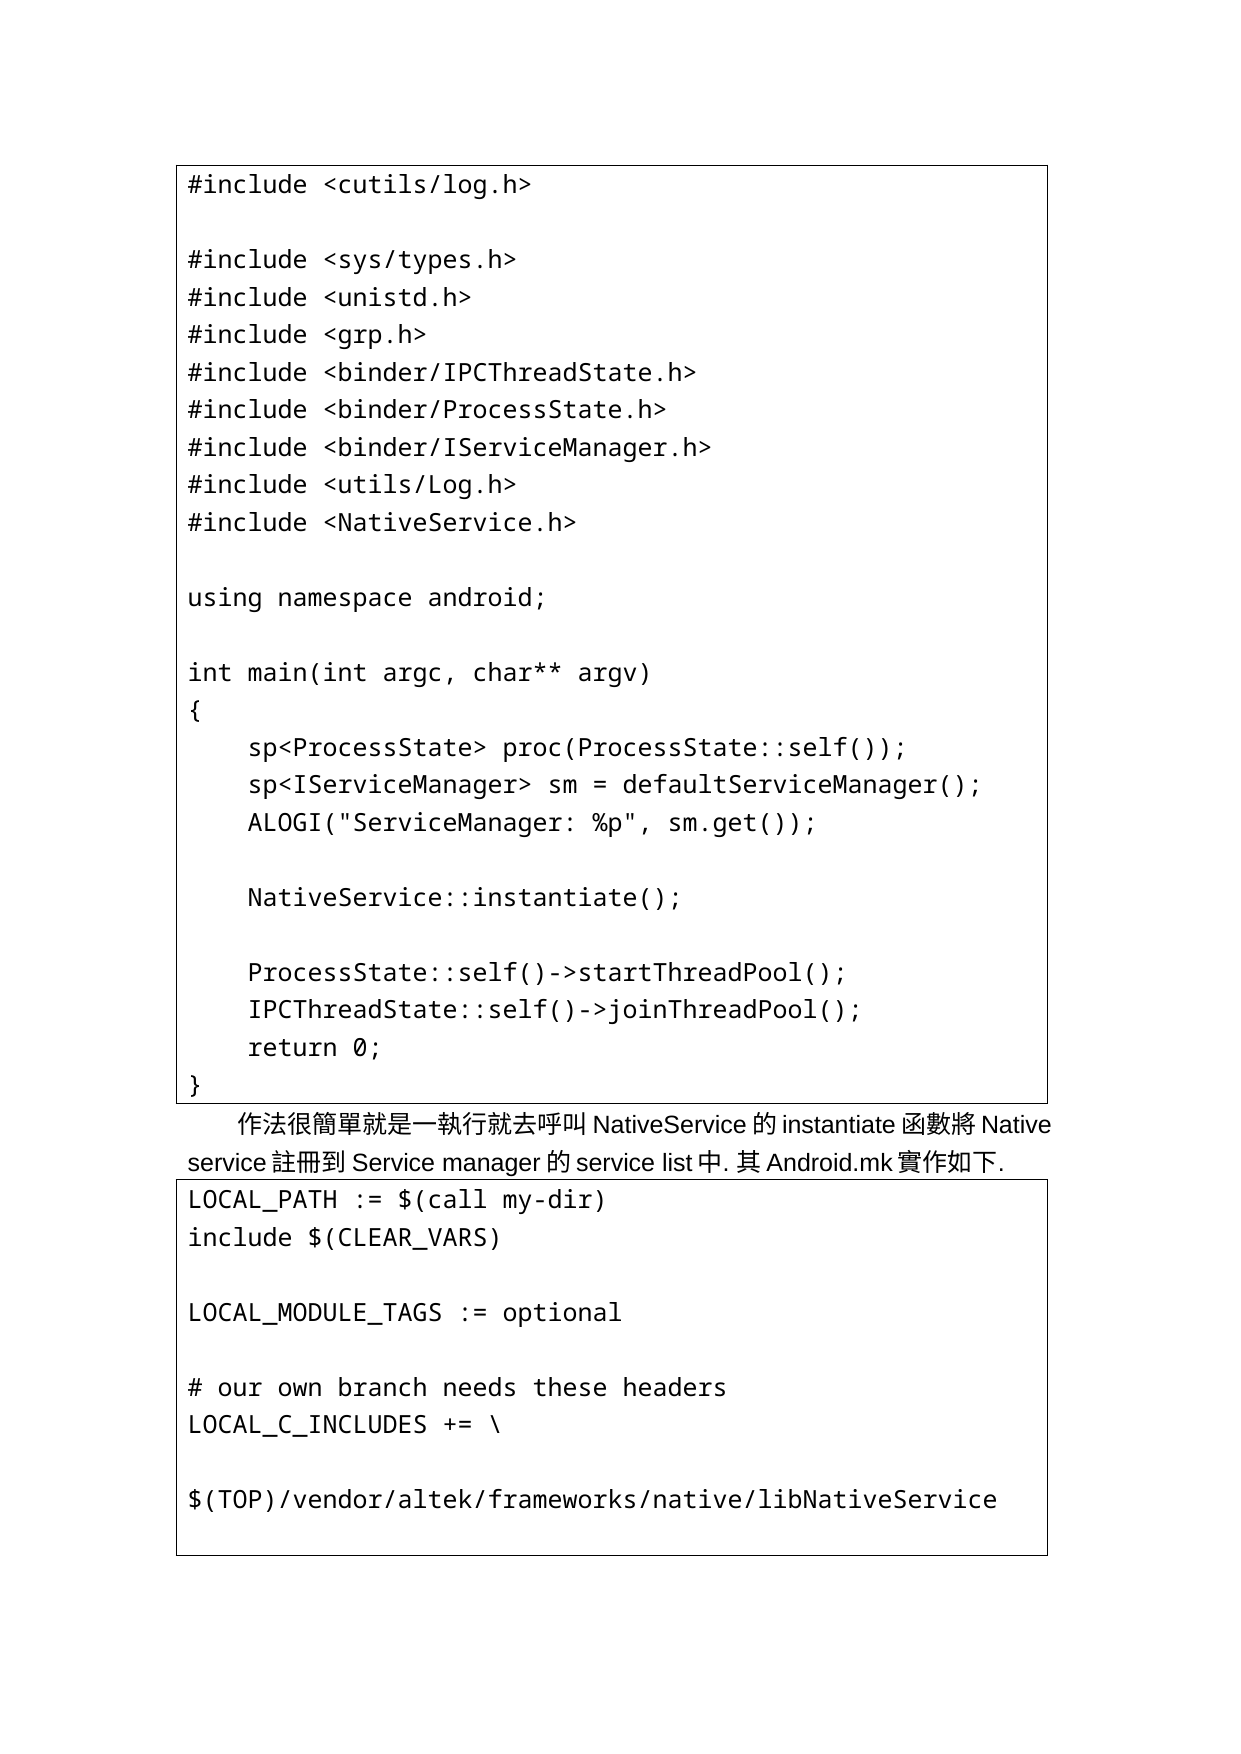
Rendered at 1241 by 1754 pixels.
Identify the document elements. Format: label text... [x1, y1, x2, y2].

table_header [177, 1180, 1047, 1555]
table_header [177, 166, 1047, 1103]
text 作法很簡單就是一執行就去呼叫NativeService的instantiate函數將Native service註冊到Service manager的service list中. 其Android.mk實作如下. [187, 1104, 1053, 1179]
